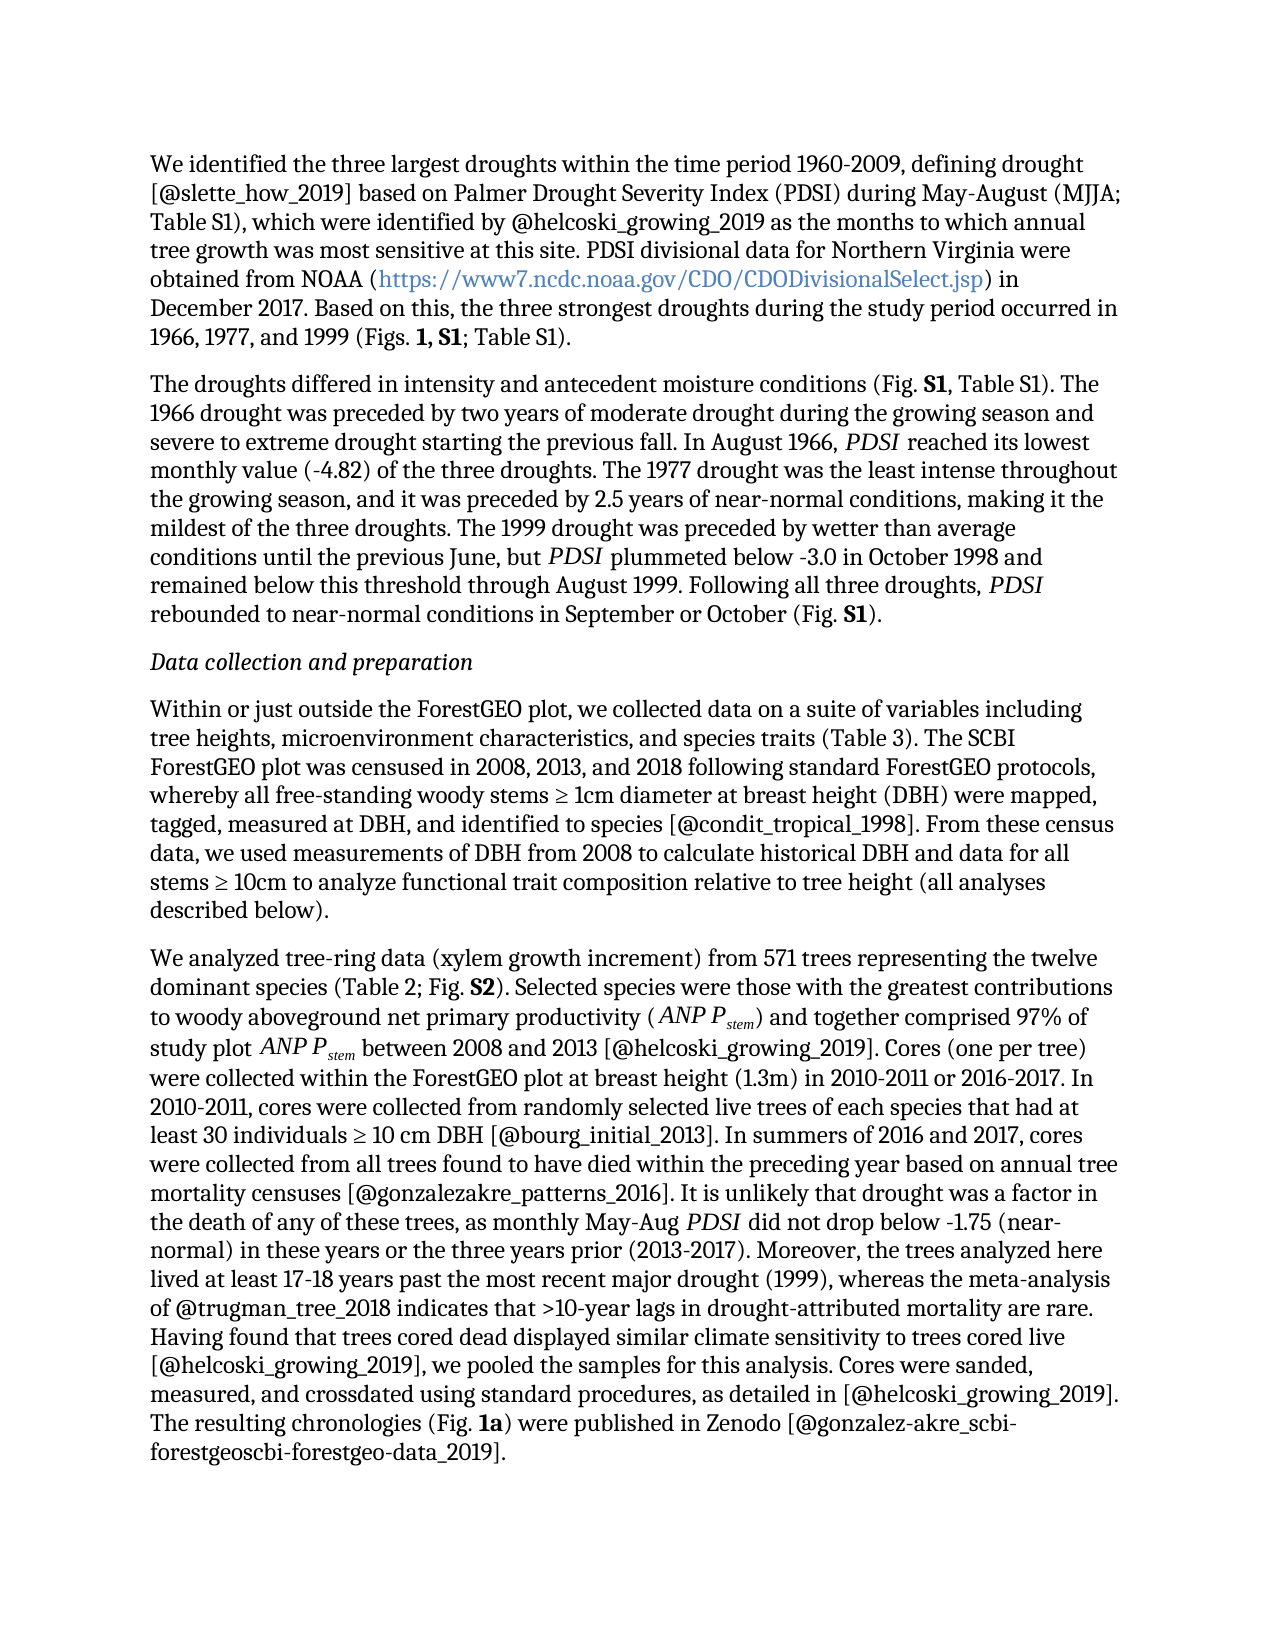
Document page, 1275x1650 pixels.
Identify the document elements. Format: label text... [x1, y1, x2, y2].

text Data collection and preparation [150, 647, 1125, 676]
text The droughts differed in intensity and antecedent moisture conditions (Fig. S1, Table S1). The 1966 drought was preceded by two years of moderate drought during the growing season and severe to extreme drought starting the previous fall. In August 1966, reached its lowest monthly value (-4.82) of the three droughts. The 1977 drought was the least intense throughout the growing season, and it was preceded by 2.5 years of near-normal conditions, making it the mildest of the three droughts. The 1999 drought was preceded by wetter than average conditions until the previous June, but plummeted below -3.0 in October 1998 and remained below this threshold through August 1999. Following all three droughts, rebounded to near-normal conditions in September or October (Fig. S1). [150, 370, 1125, 629]
text Within or just outside the ForestGEO plot, we collected data on a suite of variables including tree heights, microenvironment characteristics, and species traits (Table 3). The SCBI ForestGEO plot was censused in 2008, 2013, and 2018 following standard ForestGEO protocols, whereby all free-standing woody stems 1cm diameter at breast height (DBH) were mapped, tagged, measured at DBH, and identified to species [@condit_tropical_1998]. From these census data, we used measurements of DBH from 2008 to calculate historical DBH and data for all stems 10cm to analyze functional trait composition relative to tree height (all analyses described below). [150, 695, 1125, 925]
text We identified the three largest droughts within the time period 1960-2009, defining drought [@slette_how_2019] based on Palmer Drought Severity Index (PDSI) during May-August (MJJA; Table S1), which were identified by @helcoski_growing_2019 as the months to which annual tree growth was most sensitive at this site. PDSI divisional data for Northern Virginia were obtained from NOAA (https://www7.ncdc.noaa.gov/CDO/CDODivisionalSelect.jsp) in December 2017. Based on this, the three strongest droughts during the study period occurred in 1966, 1977, and 1999 (Figs. 1, S1; Table S1). [150, 150, 1125, 351]
text We analyzed tree-ring data (xylem growth increment) from 571 trees representing the twelve dominant species (Table 2; Fig. S2). Selected species were those with the greatest contributions to woody aboveground net primary productivity () and together comprised 97% of study plot between 2008 and 2013 [@helcoski_growing_2019]. Cores (one per tree) were collected within the ForestGEO plot at breast height (1.3m) in 2010-2011 or 2016-2017. In 2010-2011, cores were collected from randomly selected live trees of each species that had at least 30 individuals 10 cm DBH [@bourg_initial_2013]. In summers of 2016 and 2017, cores were collected from all trees found to have died within the preceding year based on annual tree mortality censuses [@gonzalezakre_patterns_2016]. It is unlikely that drought was a factor in the death of any of these trees, as monthly May-Aug did not drop below -1.75 (near-normal) in these years or the three years prior (2013-2017). Moreover, the trees analyzed here lived at least 17-18 years past the most recent major drought (1999), whereas the meta-analysis of @trugman_tree_2018 indicates that >10-year lags in drought-attributed mortality are rare. Having found that trees cored dead displayed similar climate sensitivity to trees cored live [@helcoski_growing_2019], we pooled the samples for this analysis. Cores were sanded, measured, and crossdated using standard procedures, as detailed in [@helcoski_growing_2019]. The resulting chronologies (Fig. 1a) were published in Zenodo [@gonzalez-akre_scbi-forestgeoscbi-forestgeo-data_2019]. [150, 944, 1125, 1466]
